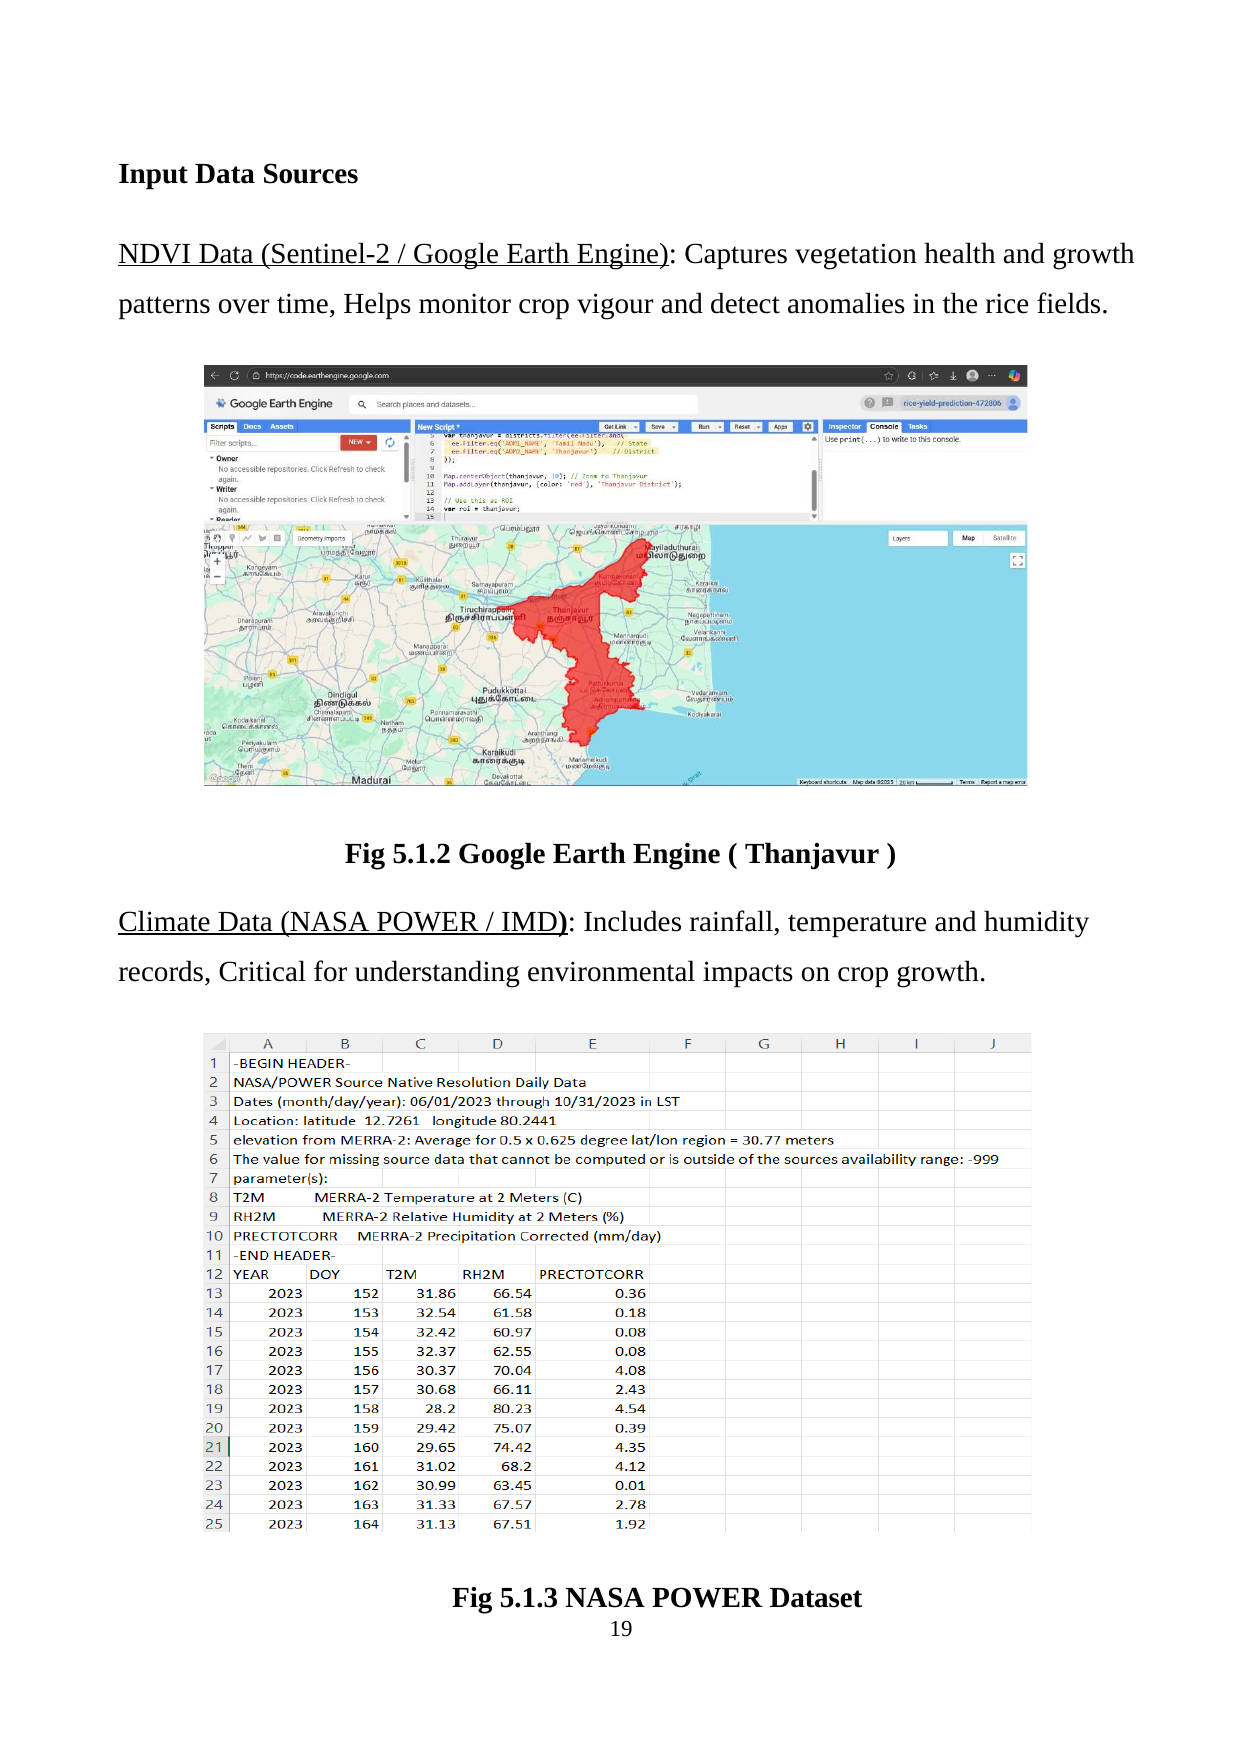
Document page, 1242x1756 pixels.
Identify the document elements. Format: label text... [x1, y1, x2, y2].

text NDVI Data (Sentinel-2 / Google Earth Engine): Captures vegetation health and growth patterns over time, Helps monitor crop vigour and detect anomalies in the rice fields. [118, 236, 1138, 319]
picture [204, 365, 1028, 786]
subtitle Fig 5.1.3 NASA POWER Dataset [452, 1580, 1138, 1614]
picture [203, 1033, 1032, 1532]
subtitle Fig 5.1.2 Google Earth Engine ( Thanjavur ) [324, 836, 918, 870]
text Climate Data (NASA POWER / IMD): Includes rainfall, temperature and humidity records, Critical for understanding environmental impacts on crop growth. [118, 904, 1138, 988]
subtitle Input Data Sources [118, 156, 1138, 190]
